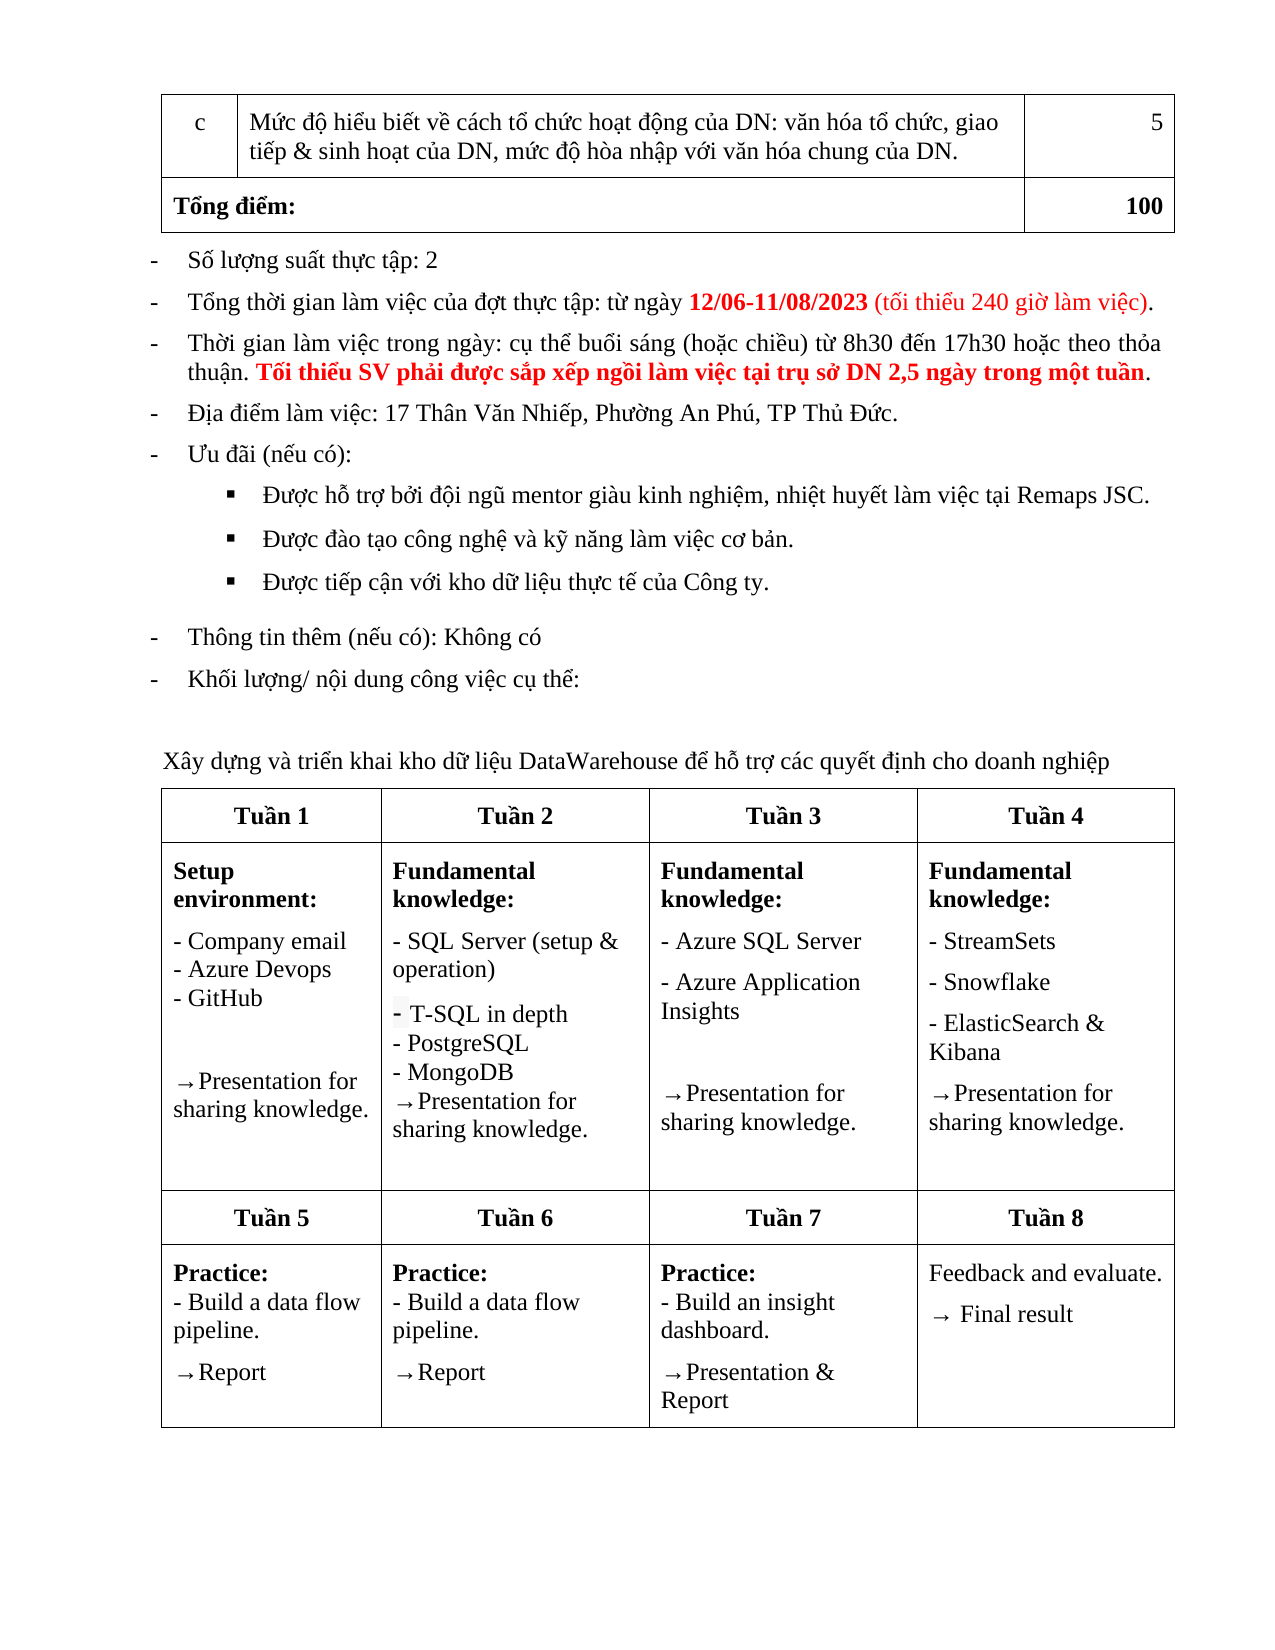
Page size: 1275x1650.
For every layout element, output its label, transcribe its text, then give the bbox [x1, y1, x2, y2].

table_cell Tuần 7 [650, 1191, 917, 1244]
table_cell Tuần 6 [382, 1191, 649, 1244]
table_cell Fundamental knowledge: - SQL Server (setup & operation) - T-SQL in depth - PostgreSQL - MongoDB →Presentation for sharing knowledge. [382, 843, 649, 1189]
table_cell Tuần 8 [918, 1191, 1174, 1244]
list Ưu đãi (nếu có): [150, 439, 1162, 468]
table_cell Tổng điểm: [162, 178, 1024, 232]
table_cell 5 [1025, 95, 1174, 177]
list Thời gian làm việc trong ngày: cụ thể buổi sáng (hoặc chiều) từ 8h30 đến 17h30 hoặc theo thỏa thuận. Tối thiểu SV phải được sắp xếp ngồi làm việc tại trụ sở DN 2,5 ngày trong một tuần. [150, 328, 1162, 386]
table_cell Fundamental knowledge: - Azure SQL Server - Azure Application Insights →Presentation for sharing knowledge. [650, 843, 917, 1189]
list Được đào tạo công nghệ và kỹ năng làm việc cơ bản. [225, 524, 1162, 552]
table_header Tuần 2 [382, 789, 649, 842]
table_cell Practice: - Build a data flow pipeline. →Report [382, 1245, 649, 1427]
table_cell 100 [1025, 178, 1174, 232]
text Xây dựng và triển khai kho dữ liệu DataWarehouse để hỗ trợ các quyết định cho doanh nghiệp [150, 746, 1162, 775]
list Thông tin thêm (nếu có): Không có [150, 622, 1162, 651]
table_cell Setup environment: - Company email - Azure Devops - GitHub →Presentation for sharing knowledge. [162, 843, 381, 1189]
list Tổng thời gian làm việc của đợt thực tập: từ ngày 12/06-11/08/2023 (tối thiểu 240 giờ làm việc). [150, 287, 1162, 316]
table_header Tuần 4 [918, 789, 1174, 842]
list Được hỗ trợ bởi đội ngũ mentor giàu kinh nghiệm, nhiệt huyết làm việc tại Remaps JSC. [225, 481, 1162, 509]
list Khối lượng/ nội dung công việc cụ thể: [150, 664, 1162, 692]
table_header Tuần 3 [650, 789, 917, 842]
table_cell Practice: - Build a data flow pipeline. →Report [162, 1245, 381, 1427]
table_cell Fundamental knowledge: - StreamSets - Snowflake - ElasticSearch & Kibana →Presentation for sharing knowledge. [918, 843, 1174, 1189]
table_cell Mức độ hiểu biết về cách tổ chức hoạt động của DN: văn hóa tổ chức, giao tiếp & sinh hoạt của DN, mức độ hòa nhập với văn hóa chung của DN. [238, 95, 1024, 177]
table_cell Tuần 5 [162, 1191, 381, 1244]
table_cell Practice: - Build an insight dashboard. →Presentation & Report [650, 1245, 917, 1427]
list Địa điểm làm việc: 17 Thân Văn Nhiếp, Phường An Phú, TP Thủ Đức. [150, 398, 1162, 427]
table_header Tuần 1 [162, 789, 381, 842]
list Số lượng suất thực tập: 2 [150, 246, 1162, 274]
table_cell c [162, 95, 237, 177]
table_cell Feedback and evaluate. → Final result [918, 1245, 1174, 1427]
list Được tiếp cận với kho dữ liệu thực tế của Công ty. [225, 567, 1162, 596]
